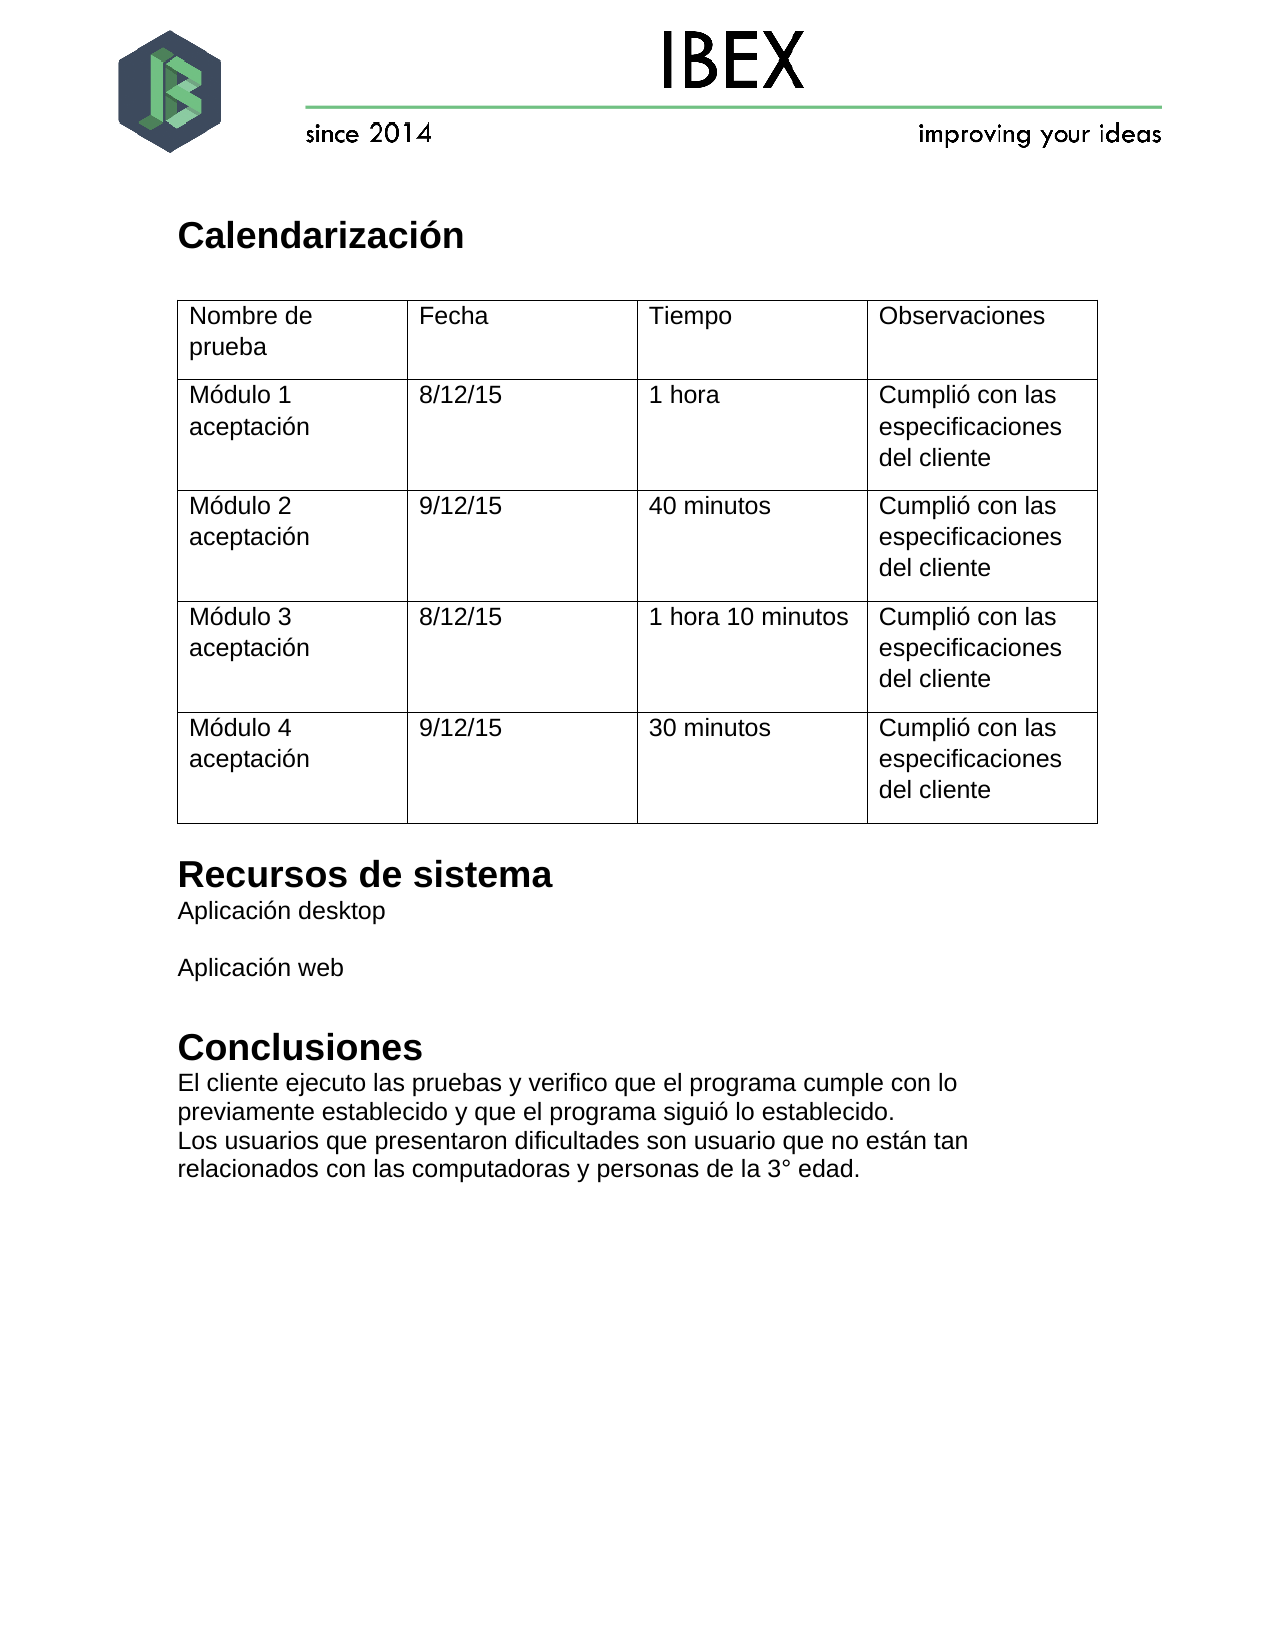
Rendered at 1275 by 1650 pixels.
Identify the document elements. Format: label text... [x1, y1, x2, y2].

text El cliente ejecuto las pruebas y verifico que el programa cumple con lo previamente establecido y que el programa siguió lo establecido. [177, 1068, 1098, 1126]
table_cell Módulo 2 aceptación [178, 491, 407, 601]
text Conclusiones [177, 1025, 1098, 1068]
table_cell Cumplió con las especificaciones del cliente [868, 713, 1097, 823]
table_cell 40 minutos [638, 491, 867, 601]
picture [0, 0, 1275, 185]
table_cell 1 hora [638, 380, 867, 490]
table_header Observaciones [868, 301, 1097, 379]
table_header Tiempo [638, 301, 867, 379]
table_cell 1 hora 10 minutos [638, 602, 867, 712]
text Recursos de sistema [177, 852, 1098, 896]
table_cell 30 minutos [638, 713, 867, 823]
table_cell 8/12/15 [408, 380, 637, 490]
text Calendarización [177, 213, 1098, 256]
table_cell Cumplió con las especificaciones del cliente [868, 491, 1097, 601]
table_cell Cumplió con las especificaciones del cliente [868, 380, 1097, 490]
table_cell Módulo 1 aceptación [178, 380, 407, 490]
table_cell 9/12/15 [408, 491, 637, 601]
table_cell 8/12/15 [408, 602, 637, 712]
table_header Nombre de prueba [178, 301, 407, 379]
table_cell Cumplió con las especificaciones del cliente [868, 602, 1097, 712]
table_cell 9/12/15 [408, 713, 637, 823]
table_header Fecha [408, 301, 637, 379]
table_cell Módulo 3 aceptación [178, 602, 407, 712]
table_cell Módulo 4 aceptación [178, 713, 407, 823]
text Los usuarios que presentaron dificultades son usuario que no están tan relacionados con las computadoras y personas de la 3° edad. [177, 1126, 1098, 1183]
text Aplicación desktop [177, 896, 1098, 924]
text Aplicación web [177, 953, 1098, 982]
